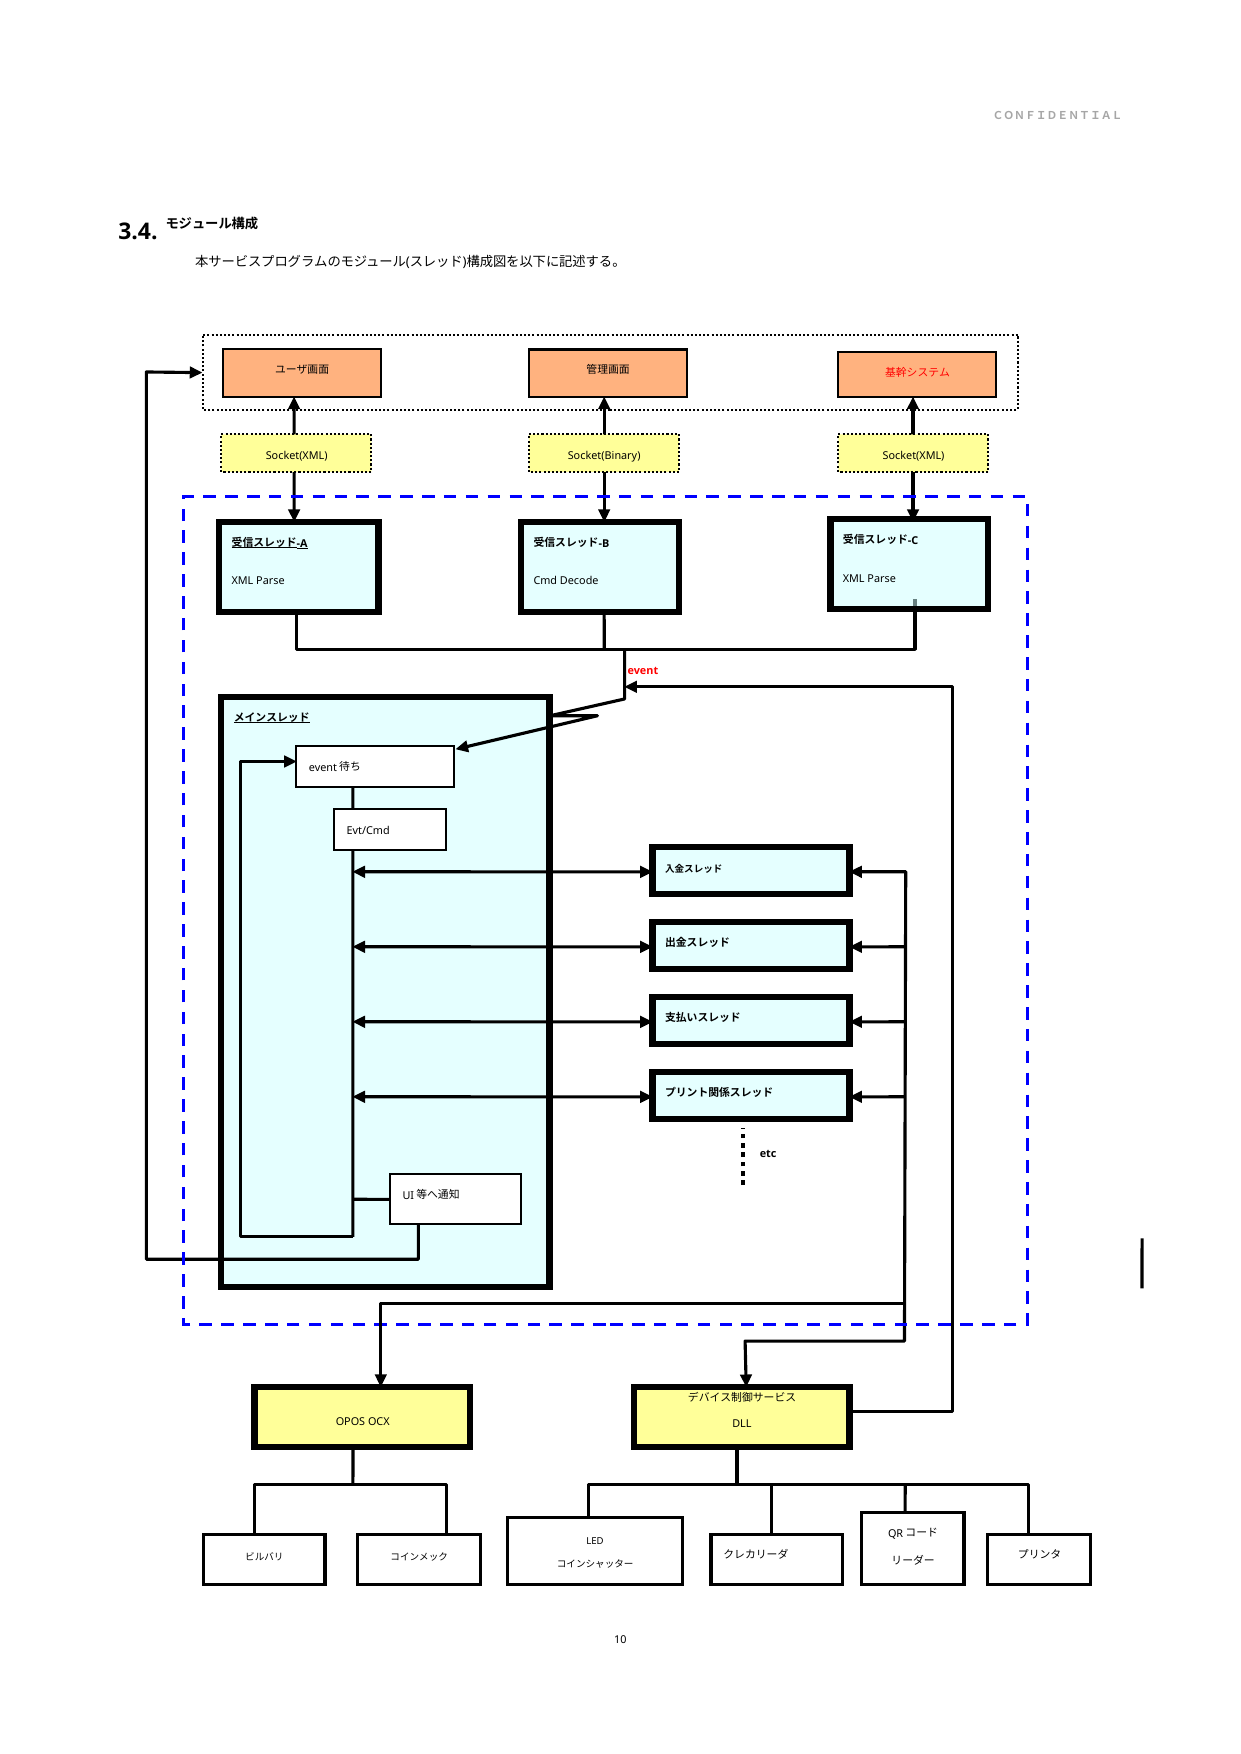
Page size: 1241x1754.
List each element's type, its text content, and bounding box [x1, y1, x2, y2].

text 本サービスプログラムのモジュール(スレッド)構成図を以下に記述する。 [177, 247, 1122, 284]
subtitle モジュール構成 [118, 209, 1122, 247]
